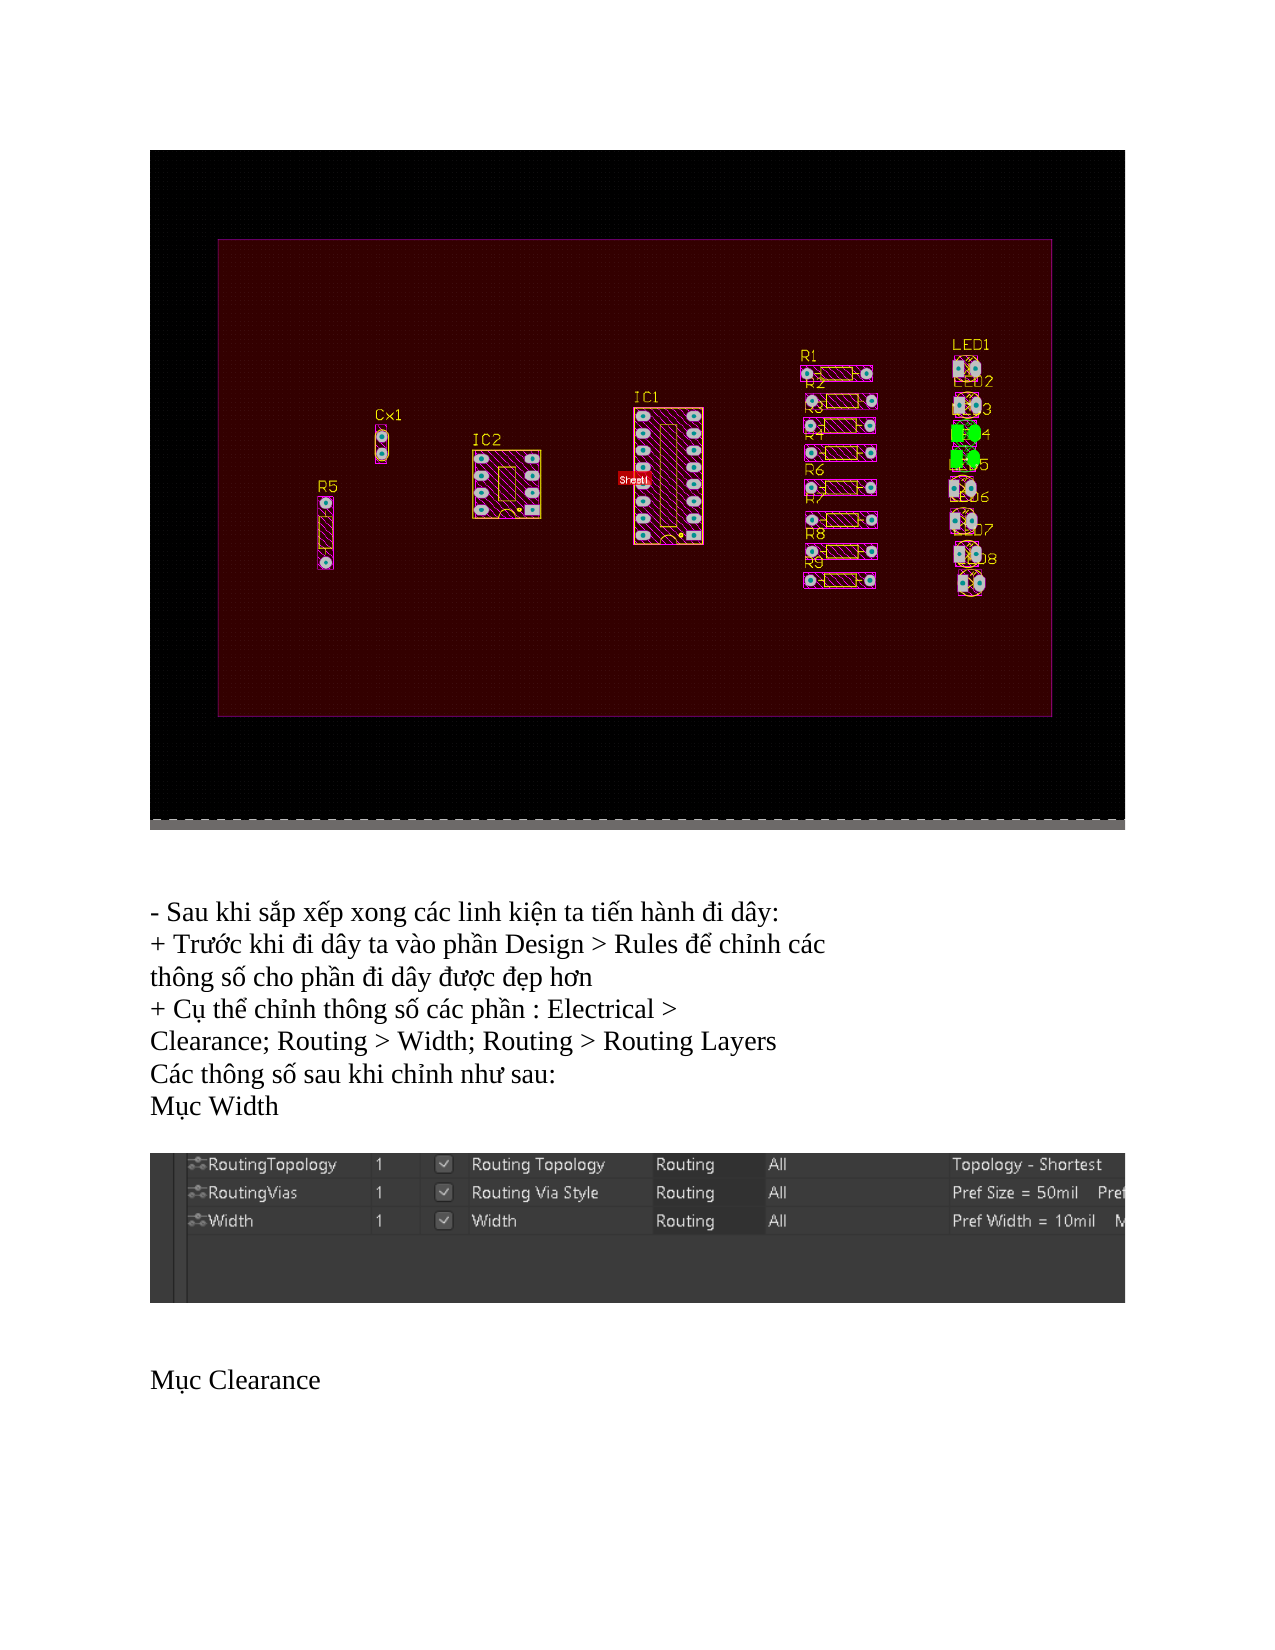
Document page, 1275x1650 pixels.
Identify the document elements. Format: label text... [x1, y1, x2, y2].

text - Sau khi sắp xếp xong các linh kiện ta tiến hành đi dây: + Trước khi đi dây ta vào phần Design > Rules để chỉnh các thông số cho phần đi dây được đẹp hơn + Cụ thể chỉnh thông số các phần : Electrical > Clearance; Routing > Width; Routing > Routing Layers Các thông số sau khi chỉnh như sau: Mục Width [150, 862, 1125, 1122]
text Mục Clearance [150, 1331, 1125, 1395]
picture [150, 150, 1125, 830]
picture [150, 1153, 1125, 1303]
